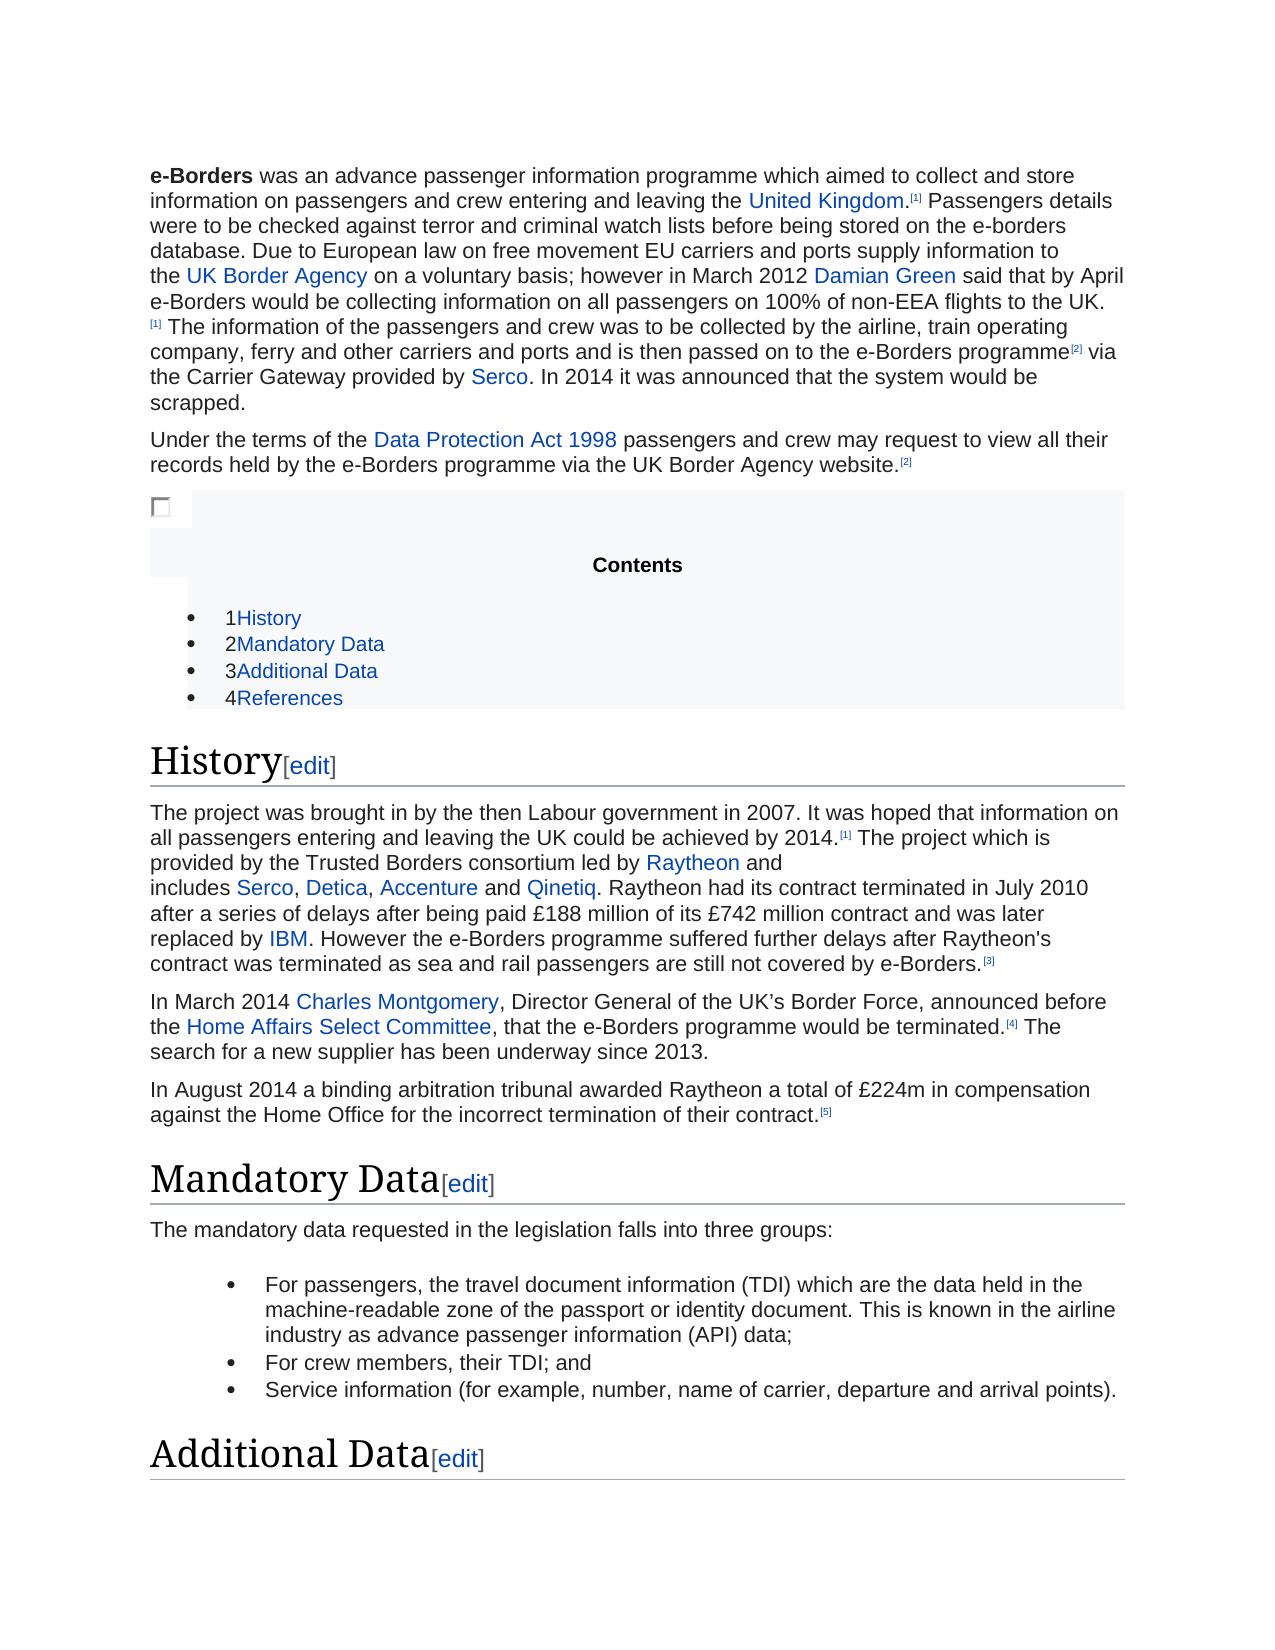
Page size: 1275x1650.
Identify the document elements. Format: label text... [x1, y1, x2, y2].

list 3Additional Data [187, 659, 1125, 683]
text Mandatory Data[edit] [150, 1152, 1125, 1203]
text The project was brought in by the then Labour government in 2007. It was hoped that information on all passengers entering and leaving the UK could be achieved by 2014.[1] The project which is provided by the Trusted Borders consortium led by Raytheon and includes Serco, Detica, Accenture and Qinetiq. Raytheon had its contract terminated in July 2010 after a series of delays after being paid £188 million of its £742 million contract and was later replaced by IBM. However the e-Borders programme suffered further delays after Raytheon's contract was terminated as sea and rail passengers are still not covered by e-Borders.[3] [150, 799, 1125, 976]
list 2Mandatory Data [187, 632, 1125, 656]
text In August 2014 a binding arbitration tribunal awarded Raytheon a total of £224m in compensation against the Home Office for the incorrect termination of their contract.[5] [150, 1077, 1125, 1127]
text History[edit] [150, 734, 1125, 785]
list 4References [187, 685, 1125, 709]
text The mandatory data requested in the legislation falls into three groups: [150, 1217, 1125, 1242]
text In March 2014 Charles Montgomery, Director General of the UK’s Border Force, announced before the Home Affairs Select Committee, that the e-Borders programme would be terminated.[4] The search for a new supplier has been underway since 2013. [150, 988, 1125, 1064]
list Service information (for example, number, name of carrier, departure and arrival points). [227, 1377, 1125, 1403]
text Under the terms of the Data Protection Act 1998 passengers and crew may request to view all their records held by the e-Borders programme via the UK Border Agency website.[2] [150, 427, 1125, 477]
list For crew members, their TDI; and [227, 1350, 1125, 1375]
list 1History [187, 606, 1125, 630]
text e-Borders was an advance passenger information programme which aimed to collect and store information on passengers and crew entering and leaving the United Kingdom.[1] Passengers details were to be checked against terror and criminal watch lists before being stored on the e-borders database. Due to European law on free movement EU carriers and ports supply information to the UK Border Agency on a voluntary basis; however in March 2012 Damian Green said that by April e-Borders would be collecting information on all passengers on 100% of non-EEA flights to the UK.[1] The information of the passengers and crew was to be collected by the airline, train operating company, ferry and other carriers and ports and is then passed on to the e-Borders programme[2] via the Carrier Gateway provided by Serco. In 2014 it was announced that the system would be scrapped. [150, 162, 1125, 414]
text Additional Data[edit] [150, 1428, 1125, 1479]
text Contents [150, 553, 1125, 577]
list For passengers, the travel document information (TDI) which are the data held in the machine-readable zone of the passport or identity document. This is known in the airline industry as advance passenger information (API) data; [227, 1272, 1125, 1347]
